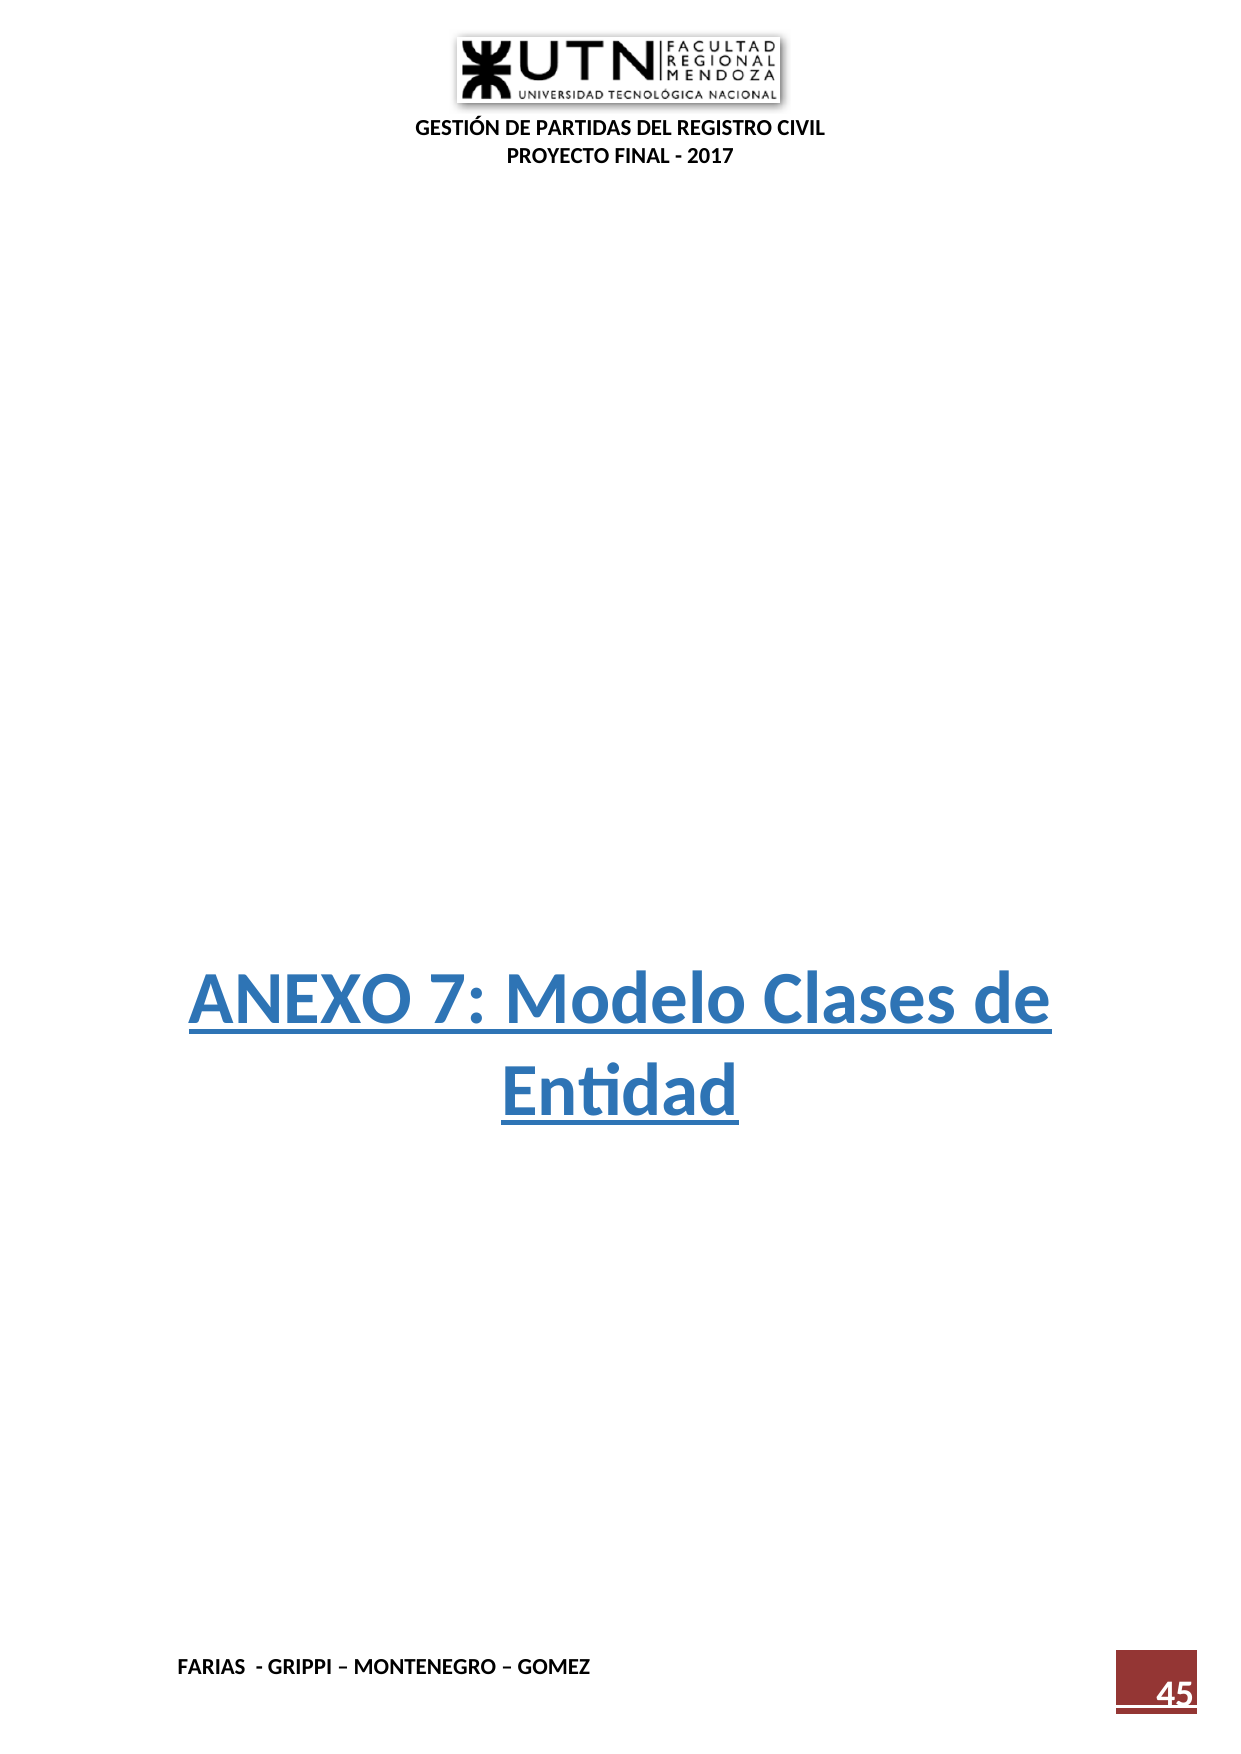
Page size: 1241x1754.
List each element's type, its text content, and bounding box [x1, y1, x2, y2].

picture [449, 29, 791, 114]
subtitle ANEXO 7: Modelo Clases de Entidad [177, 951, 1063, 1134]
